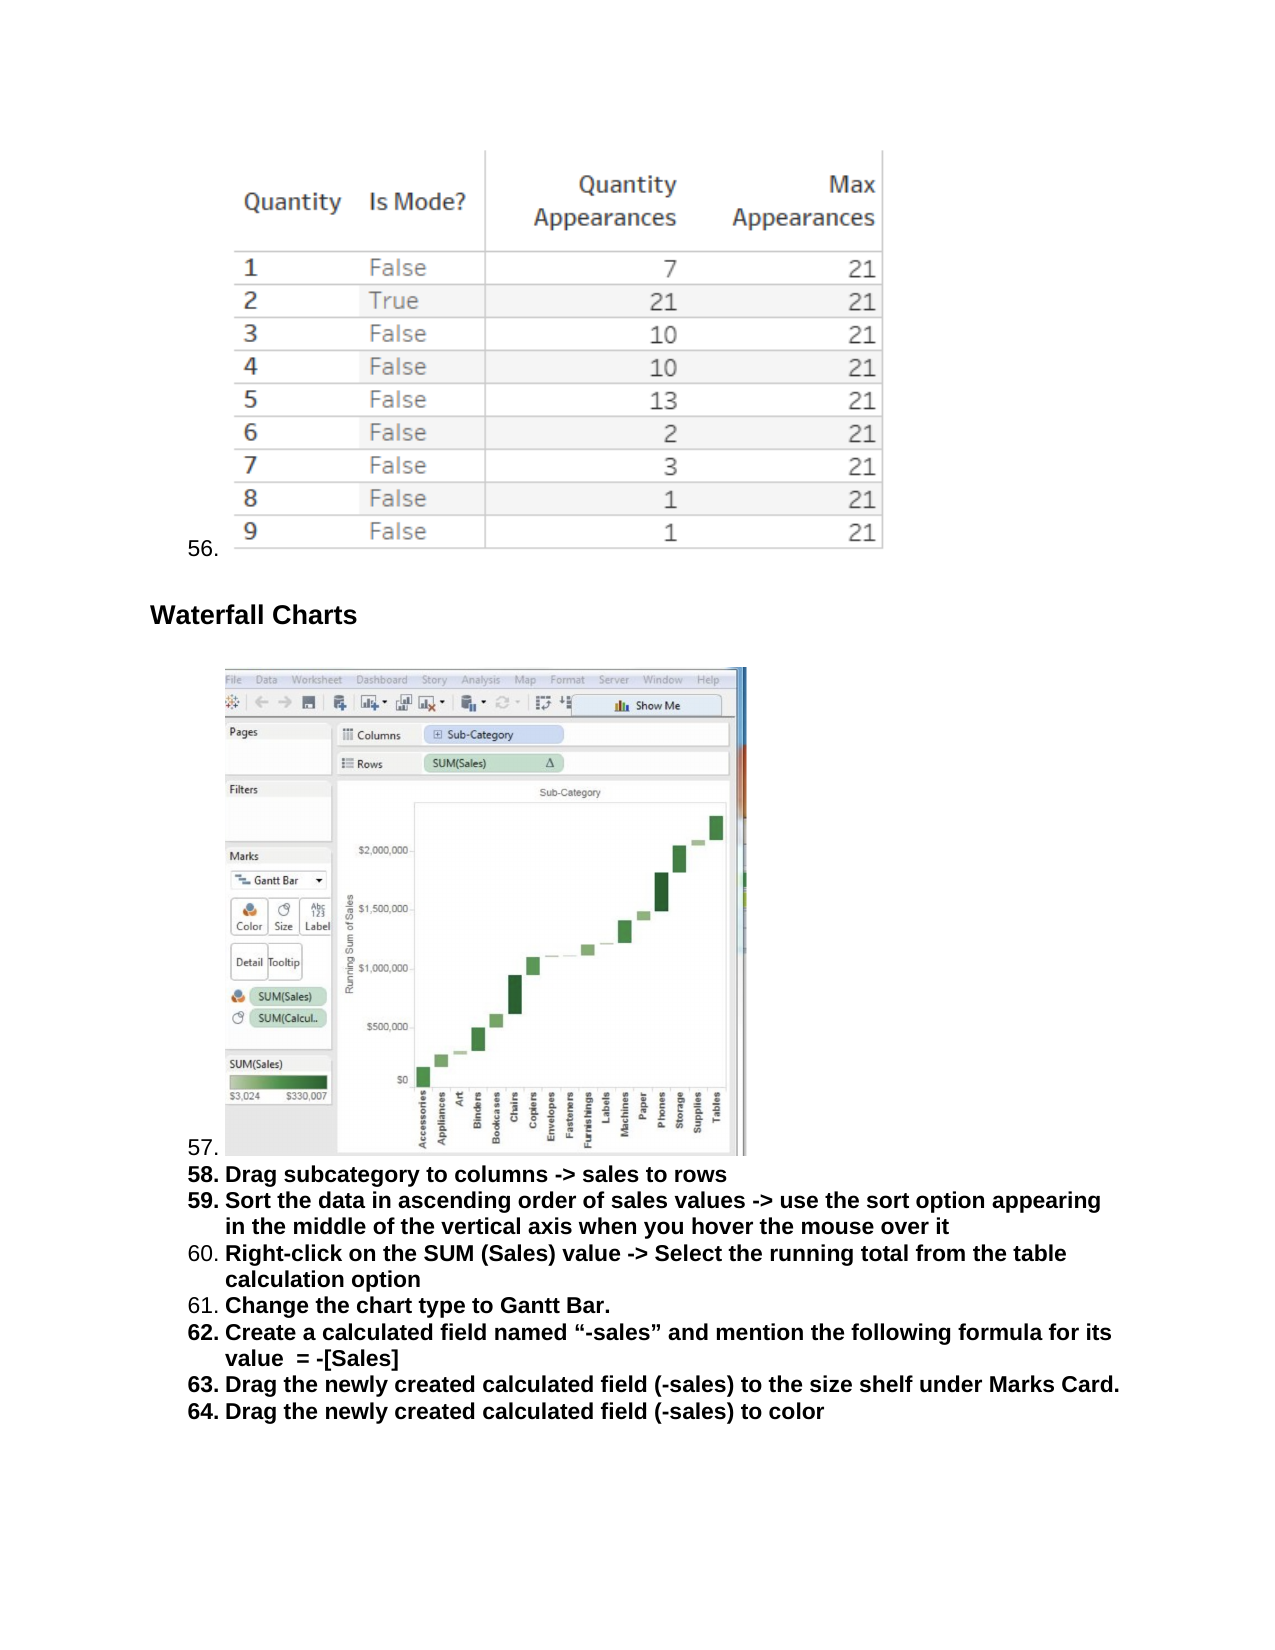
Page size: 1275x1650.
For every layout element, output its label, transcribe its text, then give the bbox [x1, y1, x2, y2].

list Drag subcategory to columns -> sales to rows [187, 1161, 1125, 1187]
picture [225, 667, 748, 1156]
text Waterfall Charts [150, 599, 1125, 630]
list Sort the data in ascending order of sales values -> use the sort option appearing in the middle of the vertical axis when you hover the mouse over it [187, 1187, 1125, 1239]
list Change the chart type to Gantt Bar. [187, 1292, 1125, 1319]
list Drag the newly created calculated field (-sales) to color [187, 1398, 1125, 1424]
list Right-click on the SUM (Sales) value -> Select the running total from the table calculation option [187, 1239, 1125, 1292]
list Drag the newly created calculated field (-sales) to the size shelf under Marks Card. [187, 1371, 1125, 1398]
picture [225, 150, 896, 557]
list Create a calculated field named “-sales” and mention the following formula for its value = -[Sales] [187, 1319, 1125, 1371]
